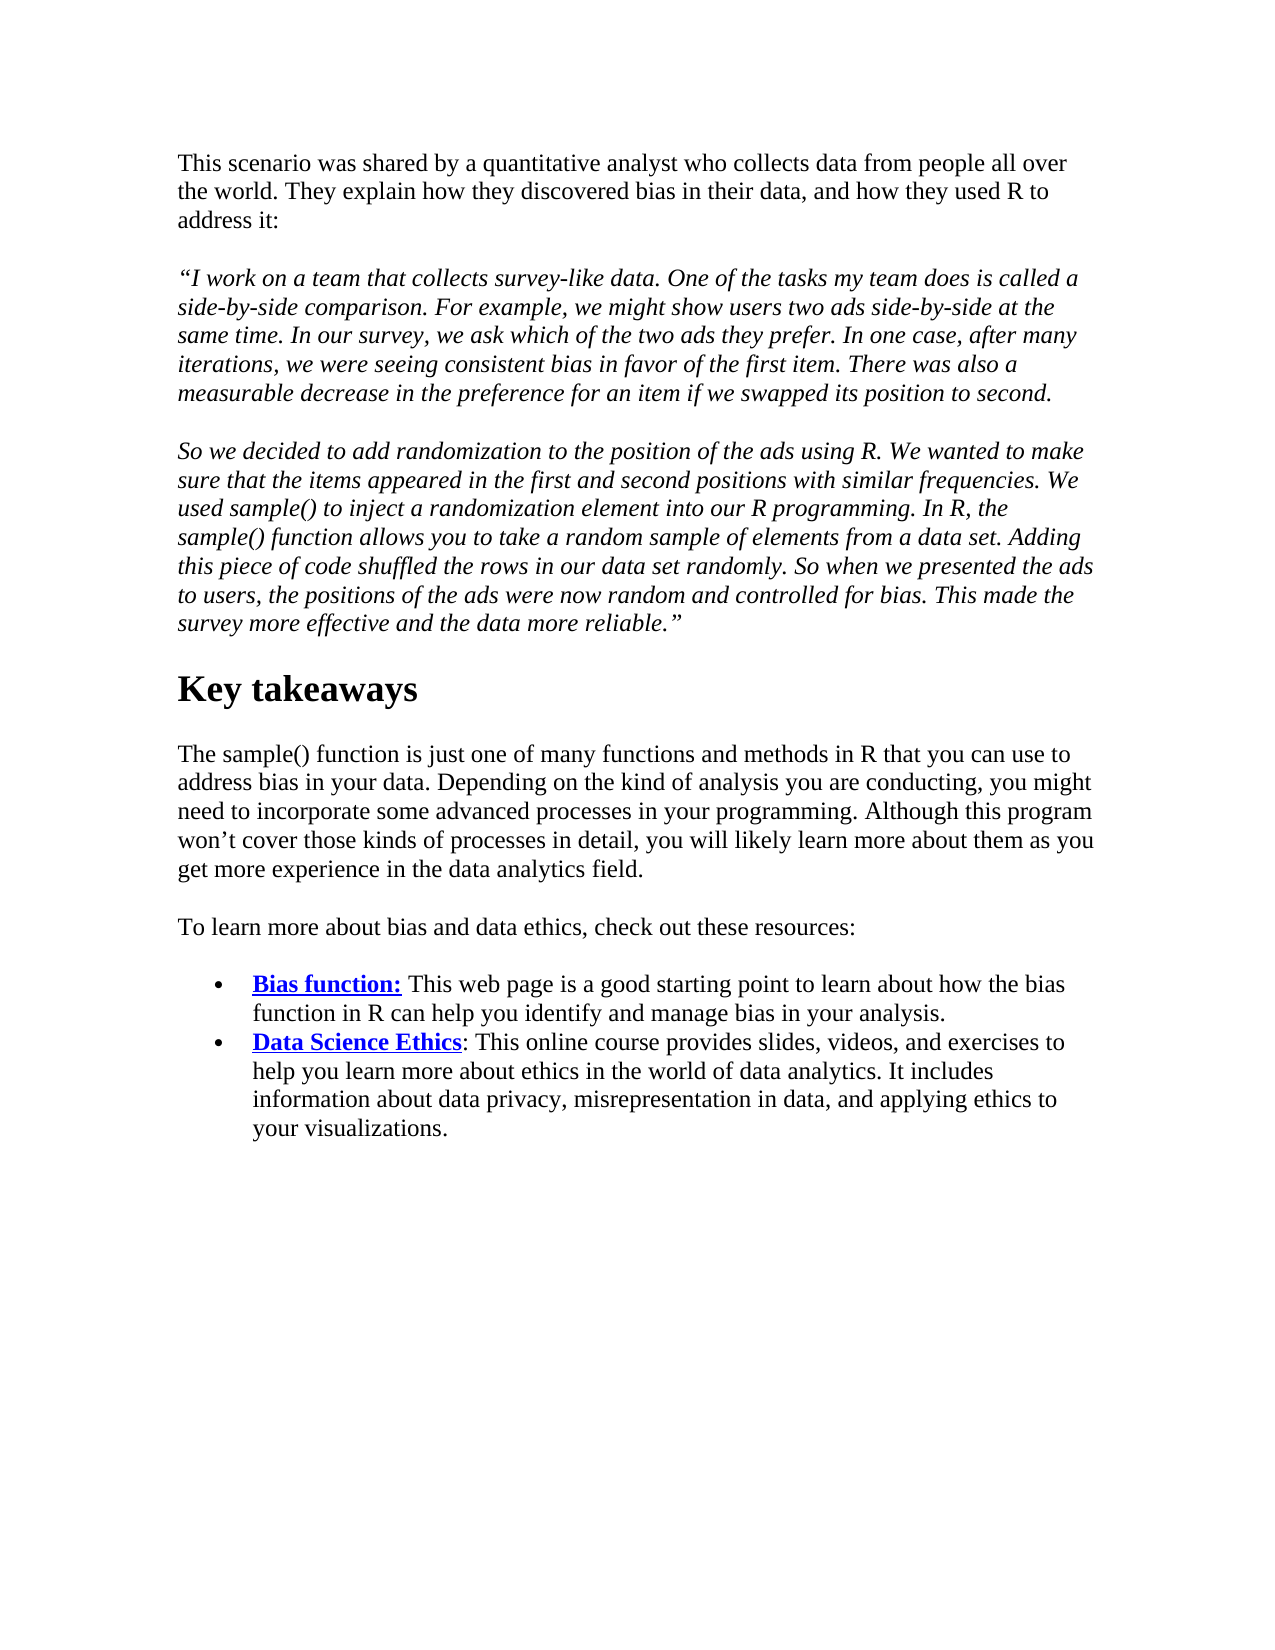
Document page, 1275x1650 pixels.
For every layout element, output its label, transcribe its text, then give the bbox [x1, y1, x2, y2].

list Data Science Ethics: This online course provides slides, videos, and exercises to help you learn more about ethics in the world of data analytics. It includes information about data privacy, misrepresentation in data, and applying ethics to your visualizations. [215, 1027, 1098, 1142]
text This scenario was shared by a quantitative analyst who collects data from people all over the world. They explain how they discovered bias in their data, and how they used R to address it: [177, 148, 1098, 234]
text Key takeaways [177, 666, 1098, 709]
text To learn more about bias and data ethics, check out these resources: [177, 912, 1098, 940]
list Bias function: This web page is a good starting point to learn about how the bias function in R can help you identify and manage bias in your analysis. [215, 969, 1098, 1027]
text The sample() function is just one of many functions and methods in R that you can use to address bias in your data. Depending on the kind of analysis you are conducting, you might need to incorporate some advanced processes in your programming. Although this program won’t cover those kinds of processes in detail, you will likely learn more about them as you get more experience in the data analytics field. [177, 739, 1098, 882]
text “I work on a team that collects survey-like data. One of the tasks my team does is called a side-by-side comparison. For example, we might show users two ads side-by-side at the same time. In our survey, we ask which of the two ads they prefer. In one case, after many iterations, we were seeing consistent bias in favor of the first item. There was also a measurable decrease in the preference for an item if we swapped its position to second. [177, 263, 1098, 407]
text So we decided to add randomization to the position of the ads using R. We wanted to make sure that the items appeared in the first and second positions with similar frequencies. We used sample() to inject a randomization element into our R programming. In R, the sample() function allows you to take a random sample of elements from a data set. Adding this piece of code shuffled the rows in our data set randomly. So when we presented the ads to users, the positions of the ads were now random and controlled for bias. This made the survey more effective and the data more reliable.” [177, 436, 1098, 637]
